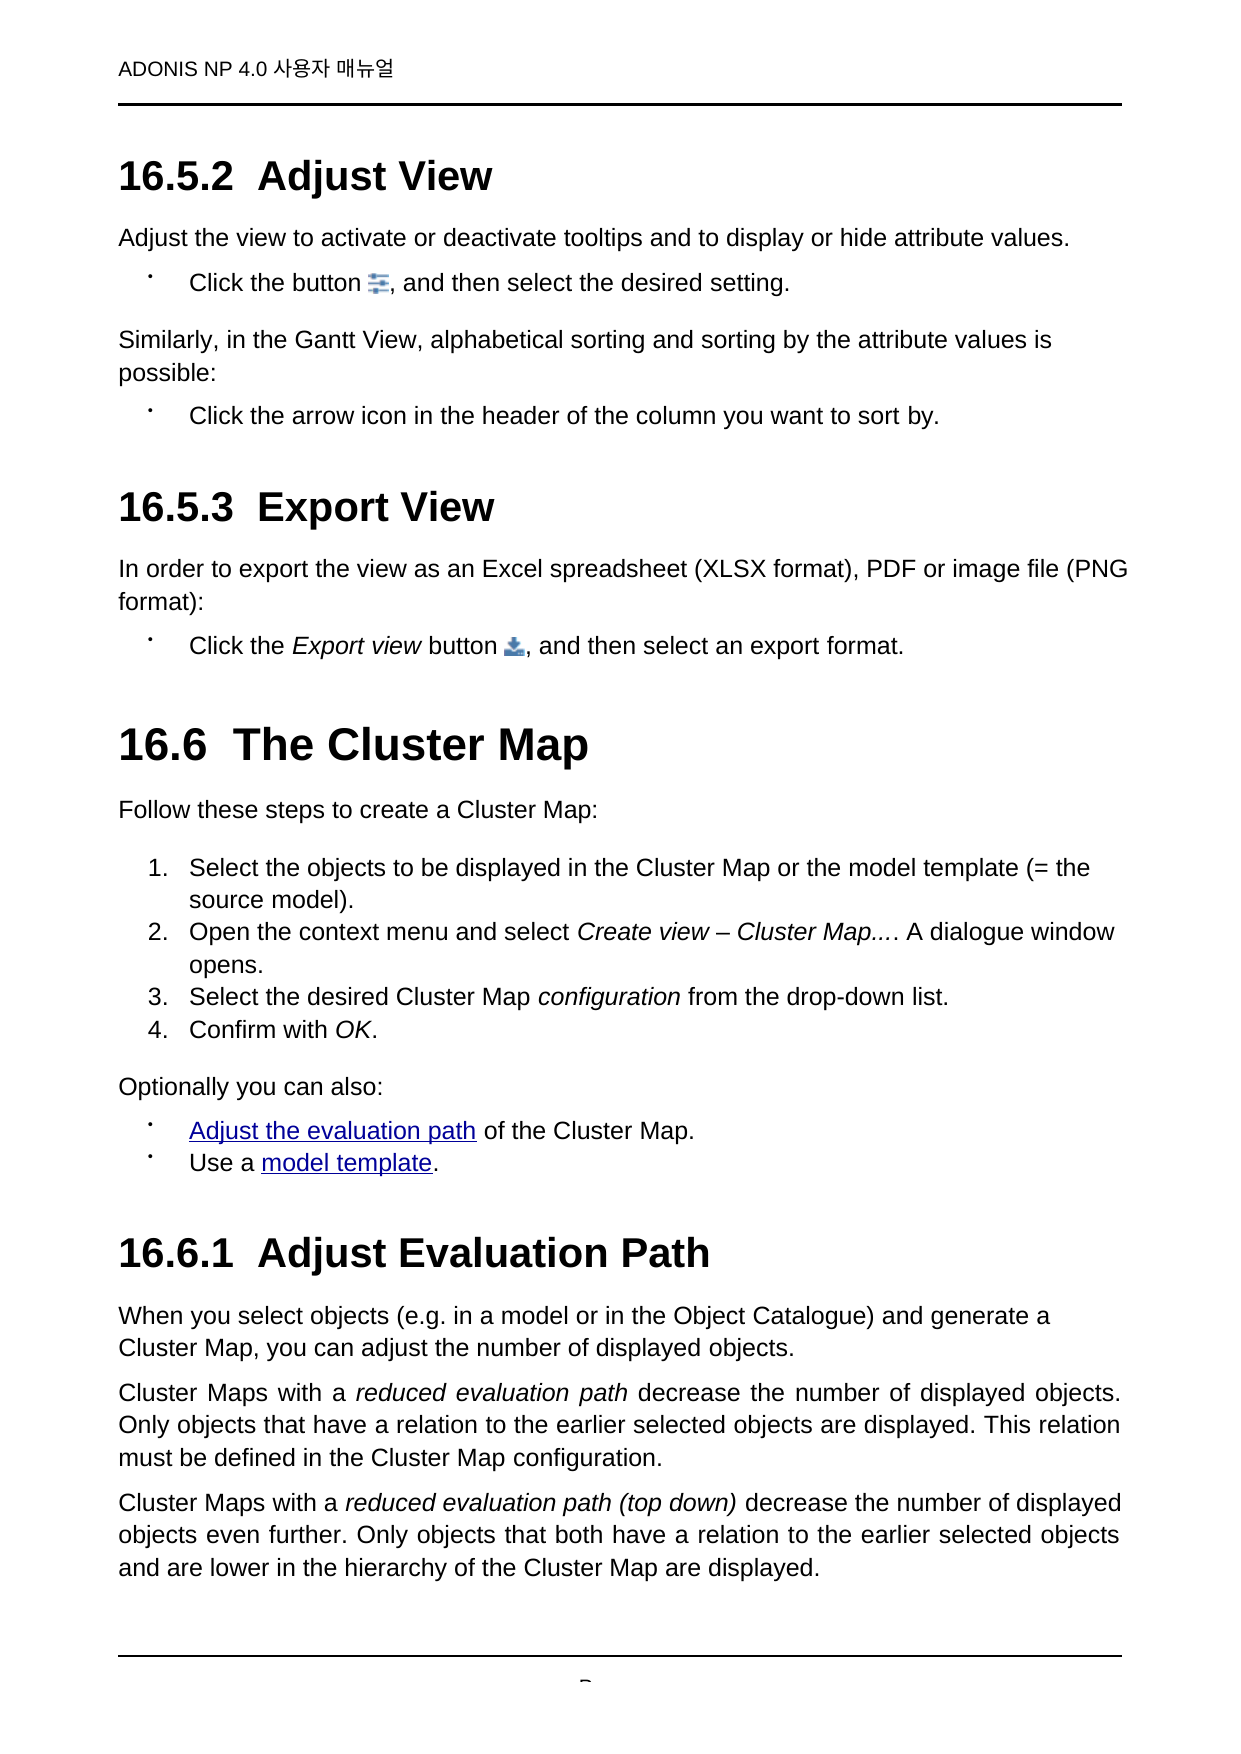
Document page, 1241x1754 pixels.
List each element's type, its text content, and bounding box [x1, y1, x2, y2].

list Click the button , and then select the desired setting. [148, 268, 1240, 296]
text Cluster Maps with a reduced evaluation path (top down) decrease the number of displayed objects even further. Only objects that both have a relation to the earlier selected objects and are lower in the hierarchy of the Cluster Map are displayed. [118, 1488, 1122, 1581]
subtitle Adjust Evaluation Path [118, 1228, 1240, 1276]
list Adjust the evaluation path of the Cluster Map. [148, 1116, 1240, 1145]
list Confirm with OK. [148, 1015, 1240, 1043]
text Adjust the view to activate or deactivate tooltips and to display or hide attribute values. [118, 223, 1240, 252]
list Open the context menu and select Create view – Cluster Map.... A dialogue window opens. [148, 917, 1122, 978]
text Follow these steps to create a Cluster Map: [118, 795, 1240, 824]
list Use a model template. [148, 1148, 1240, 1176]
subtitle Adjust View [118, 151, 1240, 199]
text Cluster Maps with a reduced evaluation path decrease the number of displayed objects. Only objects that have a relation to the earlier selected objects are displayed. This relation must be defined in the Cluster Map configuration. [118, 1378, 1122, 1471]
list Select the objects to be displayed in the Cluster Map or the model template (= the source model). [148, 853, 1121, 914]
list Select the desired Cluster Map configuration from the drop-down list. [148, 982, 1240, 1011]
text When you select objects (e.g. in a model or in the Object Catalogue) and generate a Cluster Map, you can adjust the number of displayed objects. [118, 1301, 1131, 1362]
list Click the Export view button , and then select an export format. [148, 631, 1240, 659]
subtitle Export View [118, 482, 1240, 530]
text In order to export the view as an Excel spreadsheet (XLSX format), PDF or image file (PNG format): [118, 554, 1131, 616]
text Optionally you can also: [118, 1072, 1240, 1101]
text Similarly, in the Gantt View, alphabetical sorting and sorting by the attribute values is possible: [118, 325, 1088, 386]
list Click the arrow icon in the header of the column you want to sort by. [148, 401, 1240, 430]
subtitle The Cluster Map [118, 717, 1240, 770]
